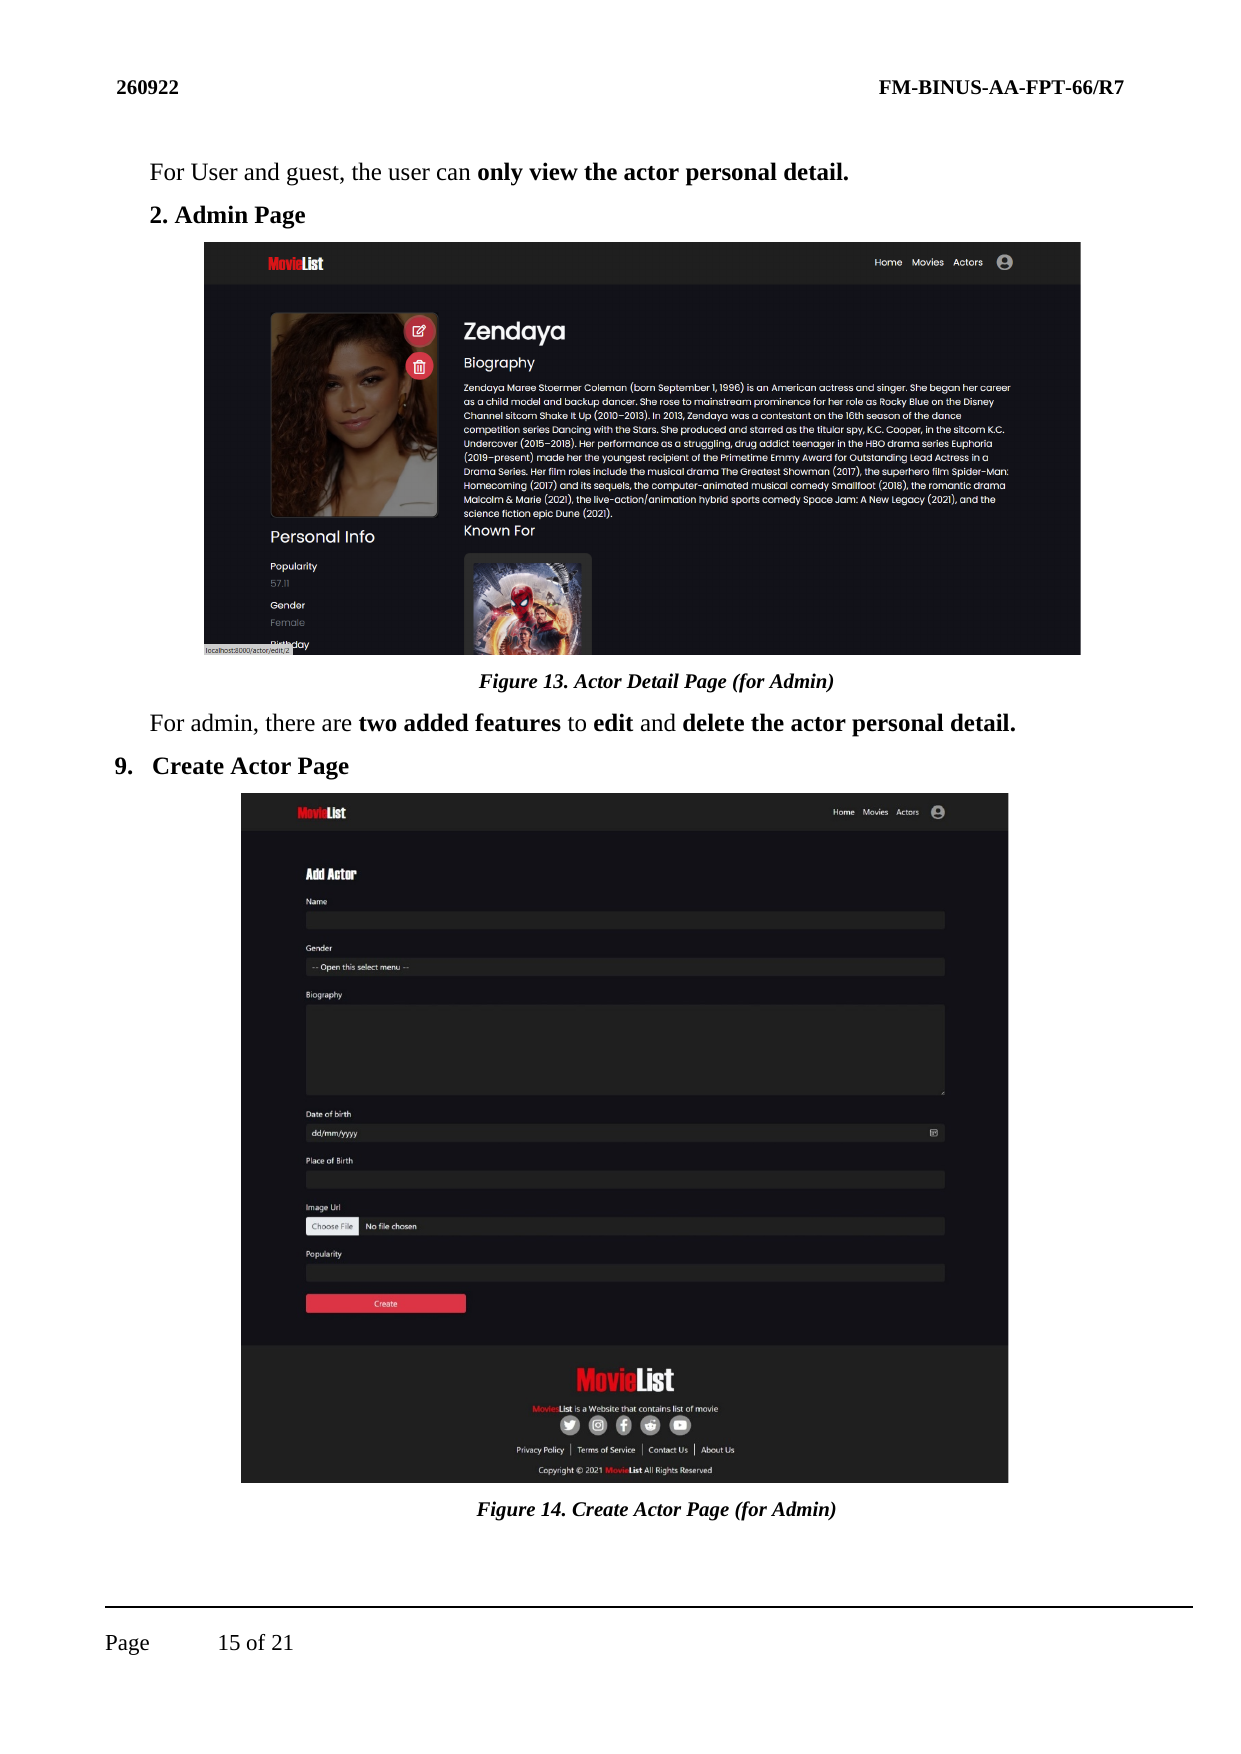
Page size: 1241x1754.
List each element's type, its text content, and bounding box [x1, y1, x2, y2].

list Figure 14. Create Actor Page (for Admin) [149, 1497, 1135, 1521]
list 2. Admin Page [149, 200, 1135, 228]
picture [204, 242, 1081, 655]
list For User and guest, the user can only view the actor personal detail. [149, 157, 1135, 185]
picture [241, 793, 1009, 1483]
list Create Actor Page [114, 751, 1135, 779]
list For admin, there are two added features to edit and delete the actor personal detail. [149, 708, 1135, 736]
list Figure 13. Actor Detail Page (for Admin) [149, 669, 1135, 693]
